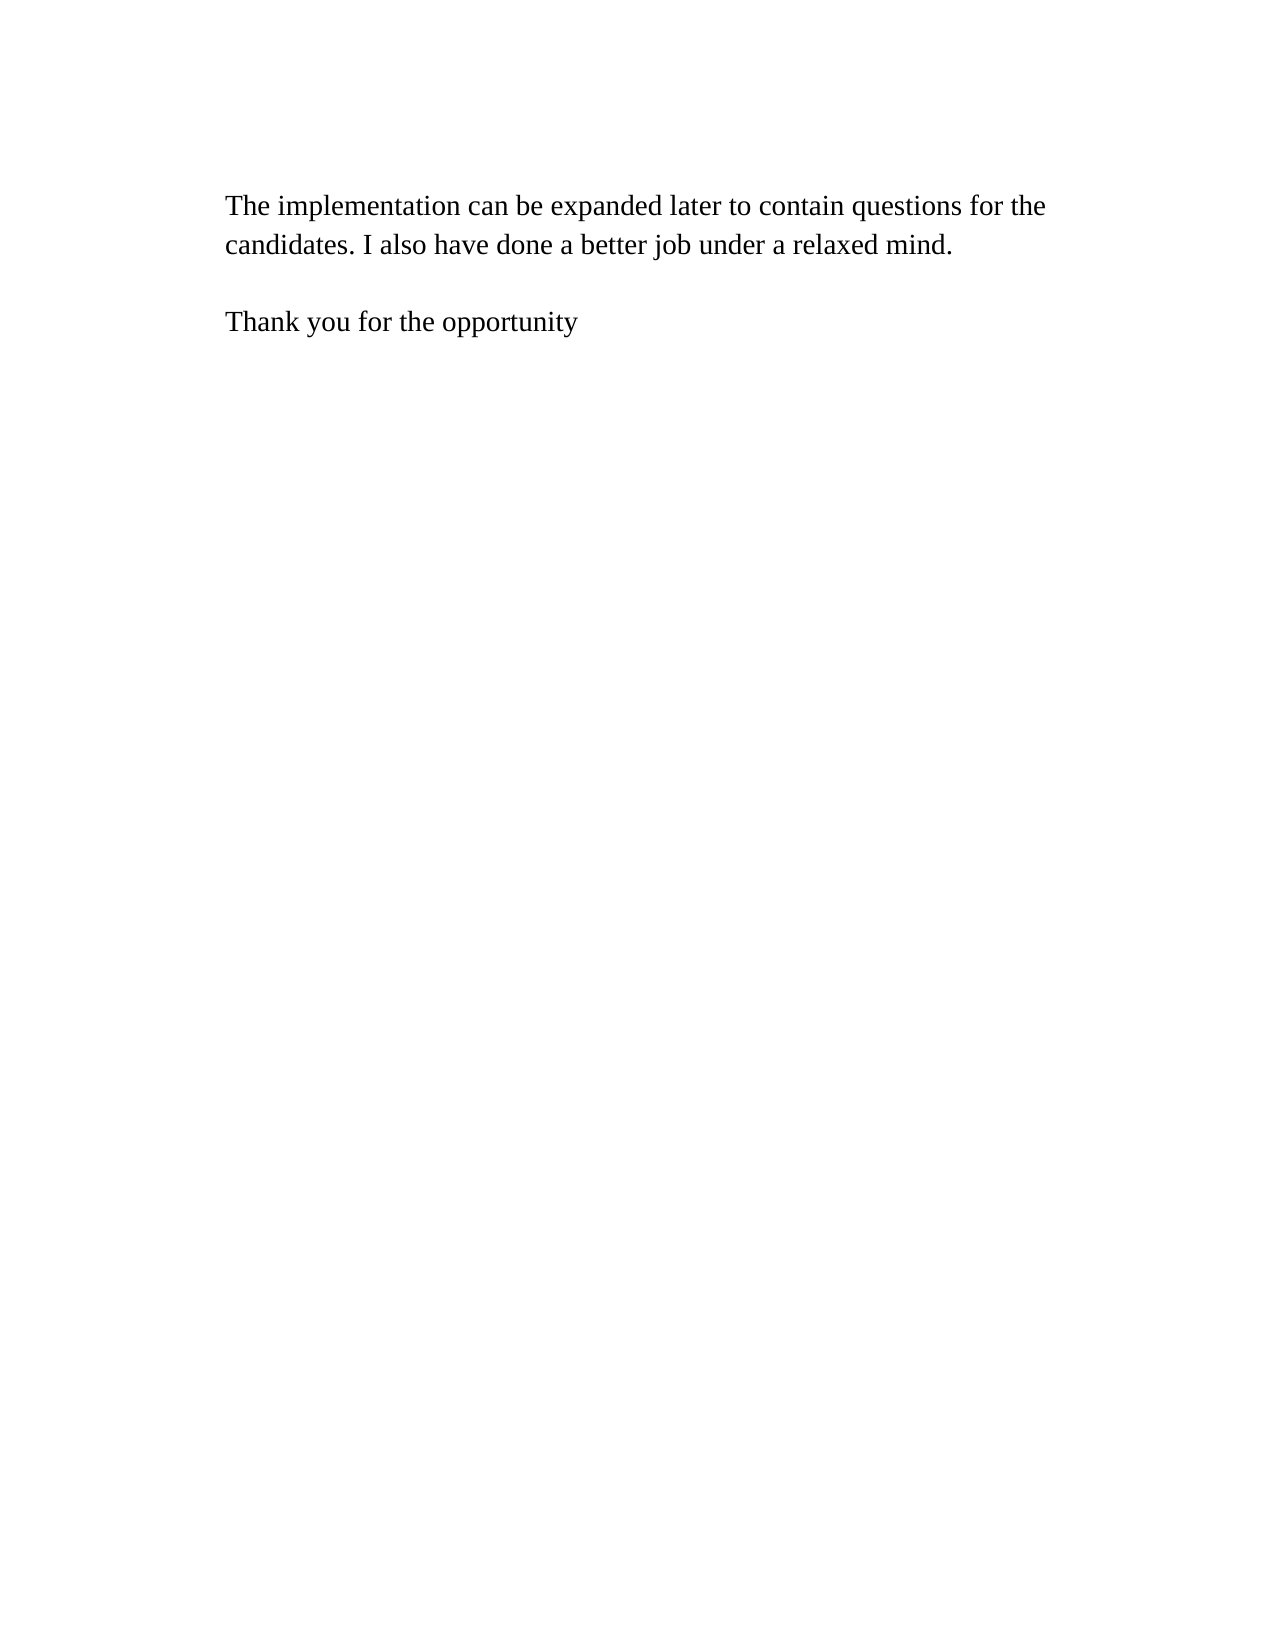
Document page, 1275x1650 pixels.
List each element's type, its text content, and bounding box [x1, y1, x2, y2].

list The implementation can be expanded later to contain questions for the candidates. I also have done a better job under a relaxed mind. [225, 188, 1125, 261]
list Thank you for the opportunity [225, 304, 1125, 338]
